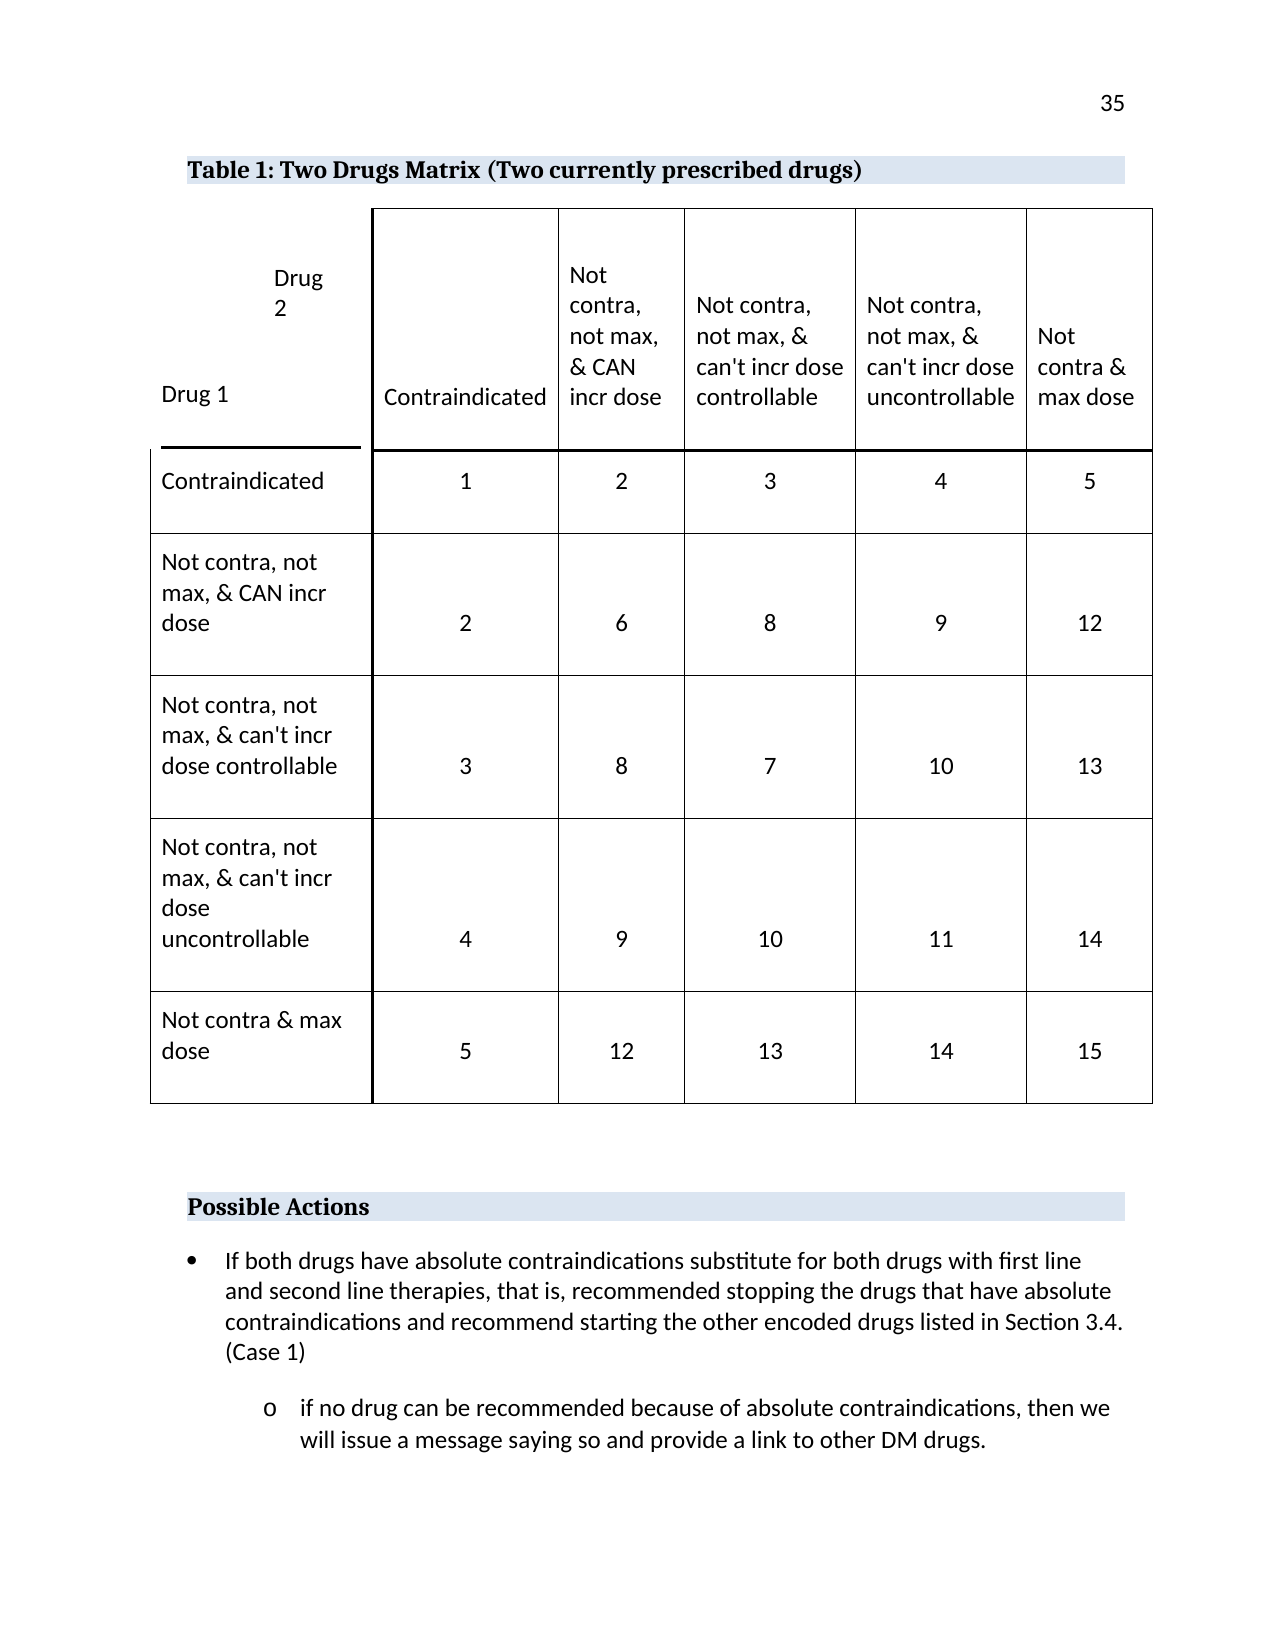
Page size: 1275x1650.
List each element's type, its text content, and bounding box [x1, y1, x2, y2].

table_cell 12 [1027, 534, 1152, 675]
table_cell 11 [856, 819, 1026, 991]
table_cell 8 [685, 534, 855, 675]
table_header Not contra, not max, & can't incr dose controllable [685, 209, 855, 449]
table_header Not contra & max dose [1027, 209, 1152, 449]
table_cell 14 [1027, 819, 1152, 991]
table_cell 5 [1027, 452, 1152, 533]
list If both drugs have absolute contraindications substitute for both drugs with first line and second line therapies, that is, recommended stopping the drugs that have absolute contraindications and recommend starting the other encoded drugs listed in Section 3.4. (Case 1) [187, 1245, 1125, 1367]
table_header Not contra, not max, & CAN incr dose [559, 209, 684, 449]
table_cell 3 [374, 676, 558, 818]
table_cell 13 [685, 992, 855, 1103]
table_cell 4 [856, 452, 1026, 533]
table_cell 9 [559, 819, 684, 991]
table_cell Not contra, not max, & can't incr dose controllable [151, 676, 371, 818]
list if no drug can be recommended because of absolute contraindications, then we will issue a message saying so and provide a link to other DM drugs. [262, 1392, 1125, 1454]
table_cell Not contra, not max, & can't incr dose uncontrollable [151, 819, 371, 991]
table_cell 13 [1027, 676, 1152, 818]
table_header Contraindicated [374, 209, 558, 449]
table_cell 2 [374, 534, 558, 675]
table_cell Not contra, not max, & CAN incr dose [151, 534, 371, 675]
subtitle Possible Actions [187, 1192, 1125, 1221]
table_header [150, 208, 371, 449]
table_cell 10 [856, 676, 1026, 818]
table_cell 7 [685, 676, 855, 818]
table_cell 4 [374, 819, 558, 991]
table_cell 2 [559, 452, 684, 533]
table_cell 14 [856, 992, 1026, 1103]
table_cell 8 [559, 676, 684, 818]
table_cell Contraindicated [151, 449, 371, 533]
table_cell 15 [1027, 992, 1152, 1103]
table_cell 5 [374, 992, 558, 1103]
table_cell Not contra & max dose [151, 992, 371, 1103]
table_cell 1 [374, 452, 558, 533]
table_header Not contra, not max, & can't incr dose uncontrollable [856, 209, 1026, 449]
table_cell 3 [685, 452, 855, 533]
table_cell 6 [559, 534, 684, 675]
table_cell 9 [856, 534, 1026, 675]
table_cell 10 [685, 819, 855, 991]
table_cell 12 [559, 992, 684, 1103]
subtitle Table 1: Two Drugs Matrix (Two currently prescribed drugs) [187, 156, 1125, 184]
